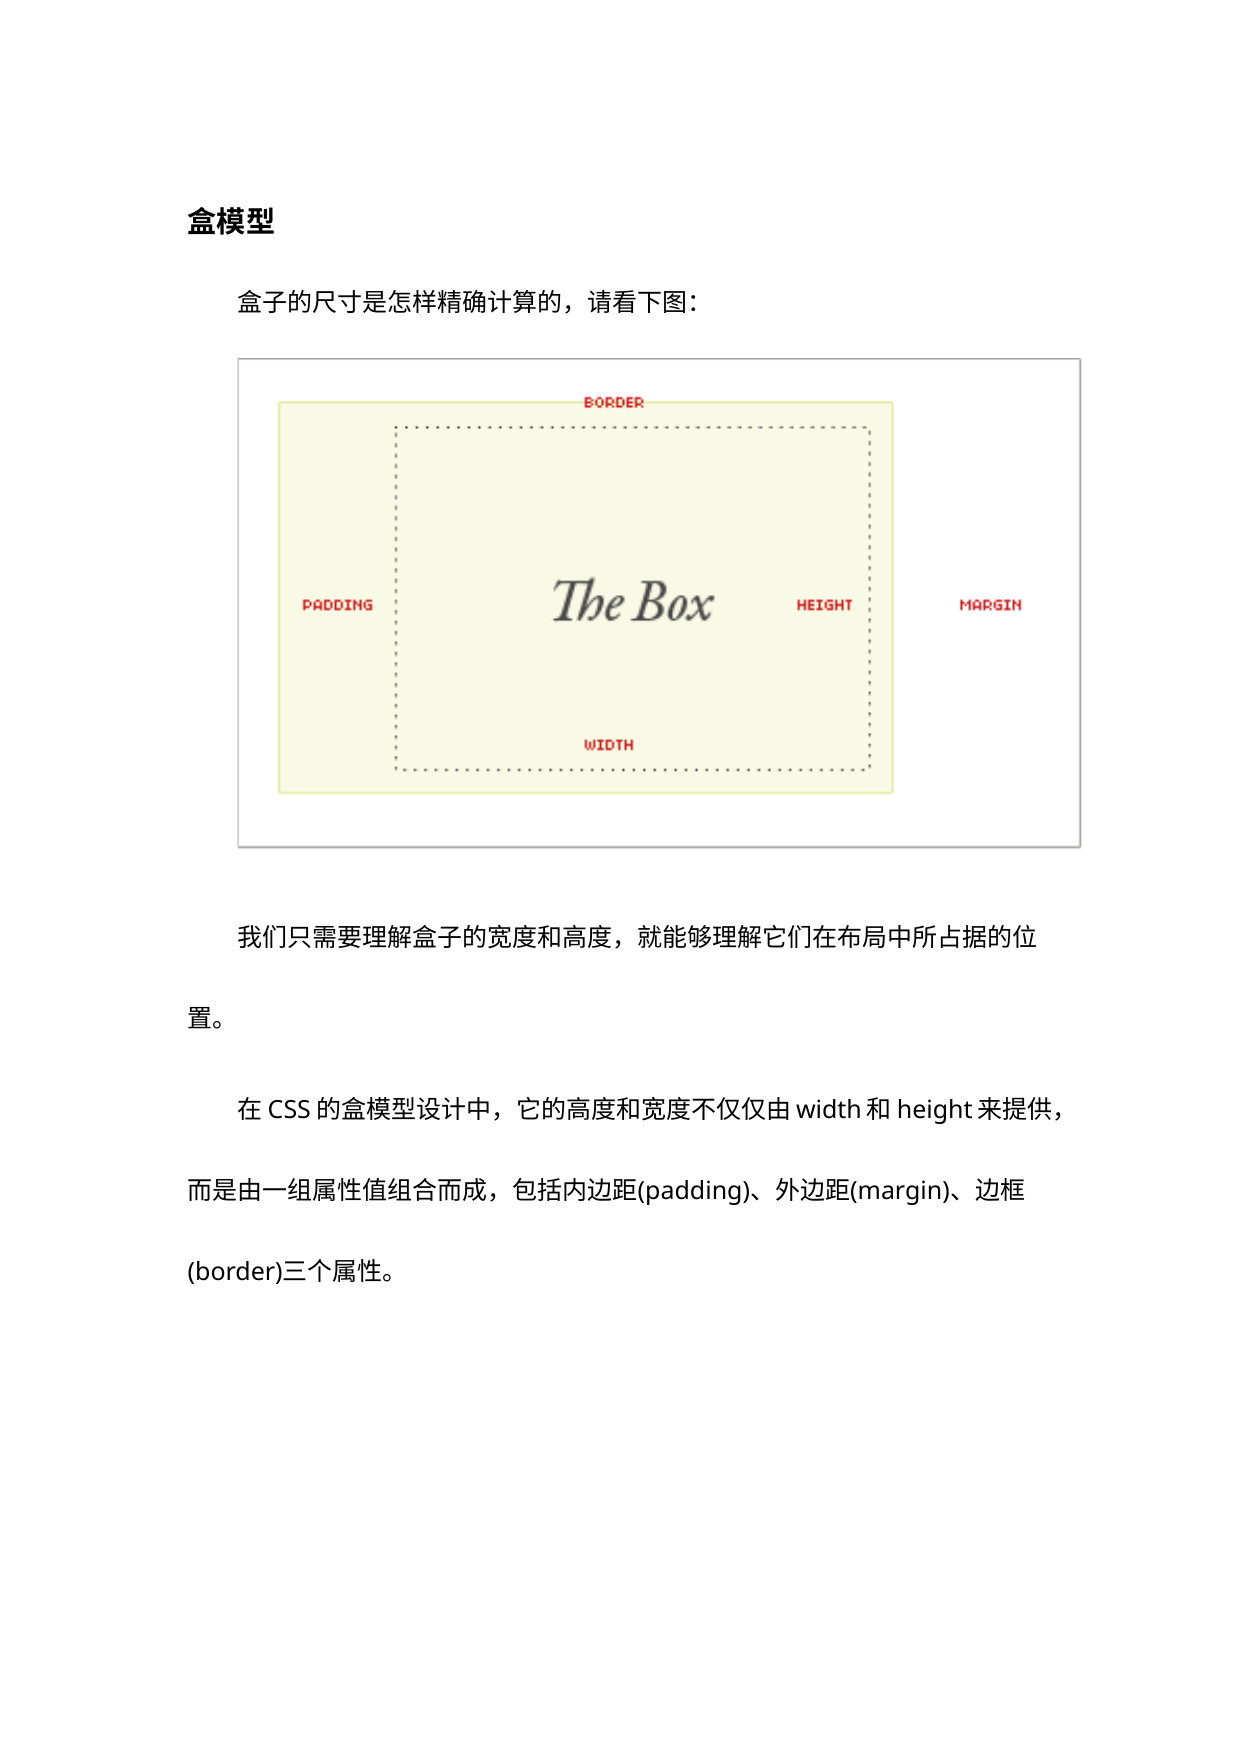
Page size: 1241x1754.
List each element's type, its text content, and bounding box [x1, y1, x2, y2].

text 盒模型 [187, 187, 1053, 252]
text 我们只需要理解盒子的宽度和高度，就能够理解它们在布局中所占据的位置。 [187, 903, 1053, 1049]
text 盒子的尺寸是怎样精确计算的，请看下图： [187, 268, 1053, 333]
picture [237, 358, 1082, 849]
text 在CSS的盒模型设计中，它的高度和宽度不仅仅由width和height来提供，而是由一组属性值组合而成，包括内边距(padding)、外边距(margin)、边框(border)三个属性。 [187, 1075, 1053, 1302]
